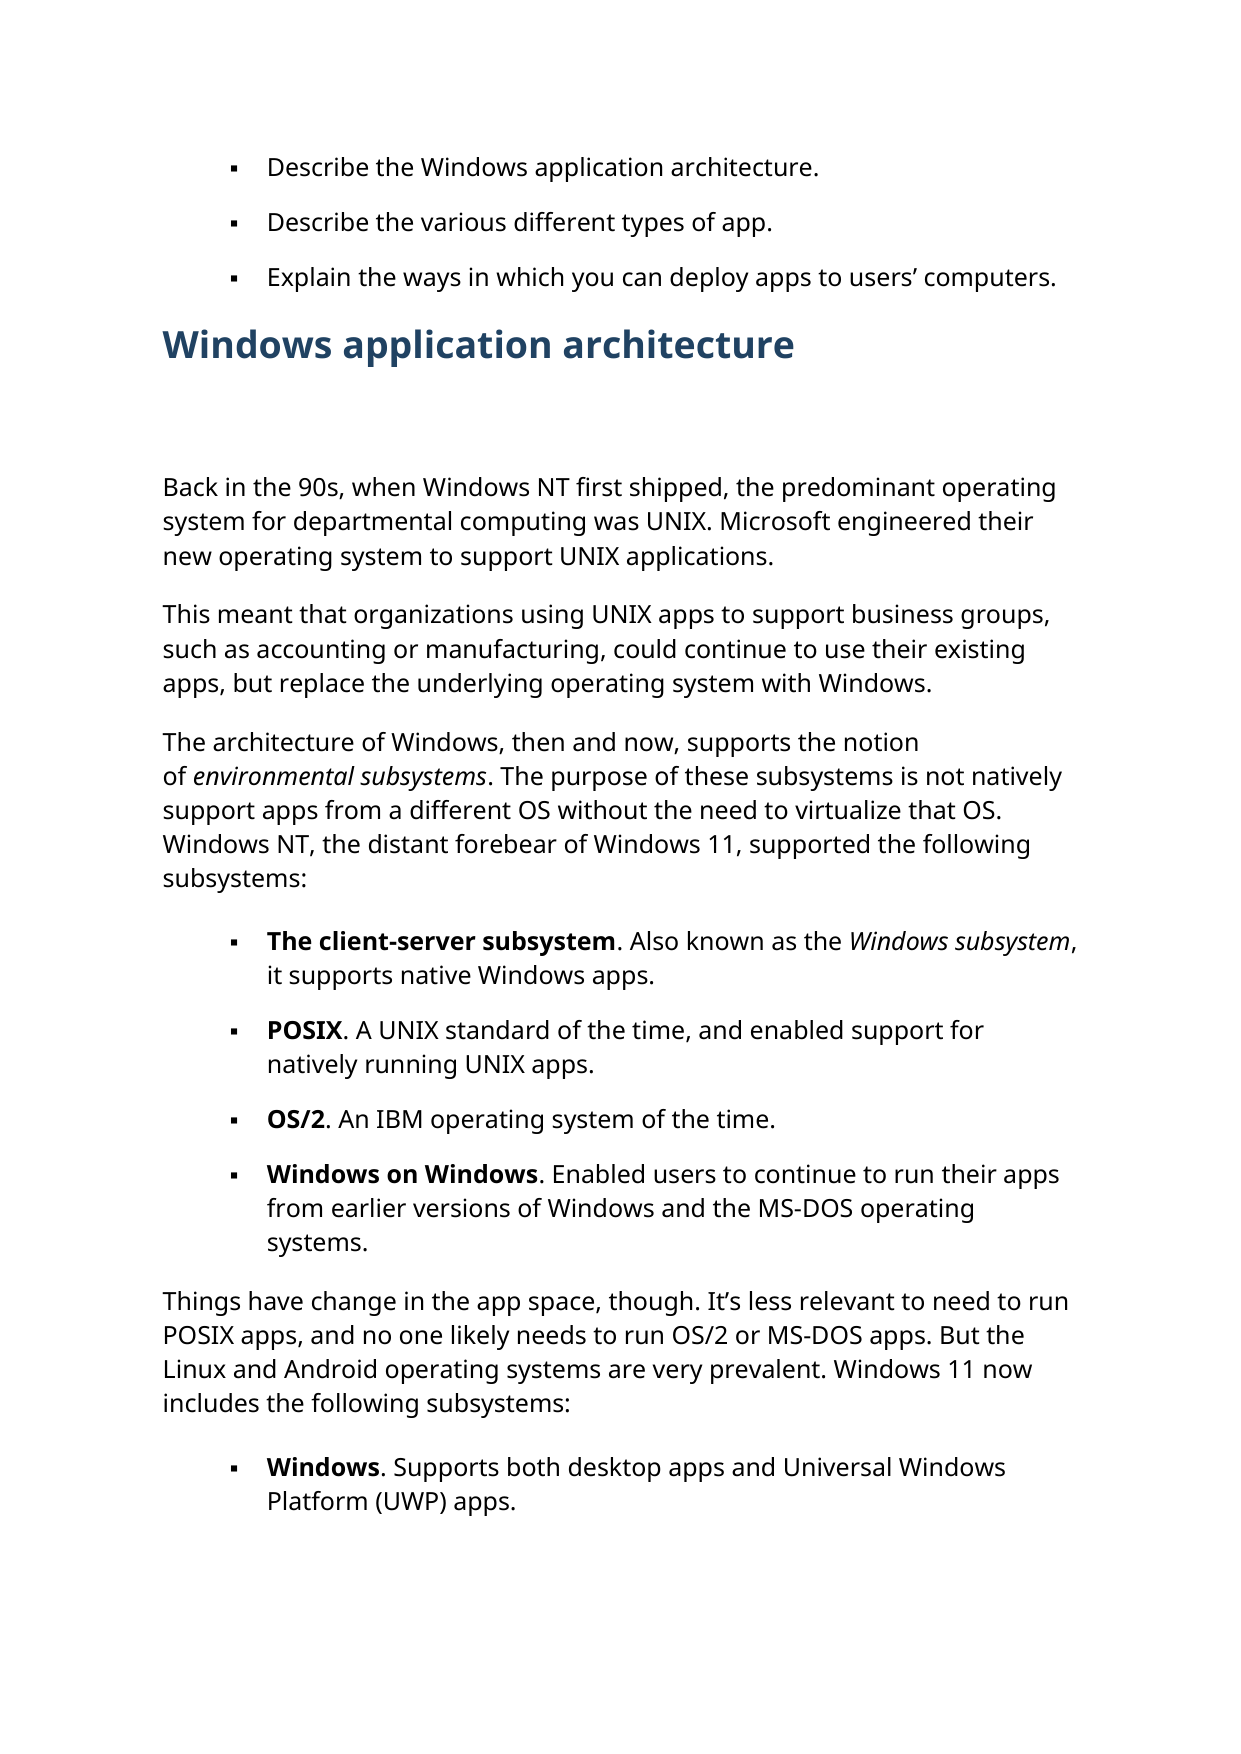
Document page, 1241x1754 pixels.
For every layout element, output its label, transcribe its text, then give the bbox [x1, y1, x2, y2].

text Back in the 90s, when Windows NT first shipped, the predominant operating system for departmental computing was UNIX. Microsoft engineered their new operating system to support UNIX applications. [162, 470, 1078, 572]
text Things have change in the app space, though. It’s less relevant to need to run POSIX apps, and no one likely needs to run OS/2 or MS-DOS apps. But the Linux and Android operating systems are very prevalent. Windows 11 now includes the following subsystems: [162, 1284, 1078, 1420]
text The architecture of Windows, then and now, supports the notion of environmental subsystems. The purpose of these subsystems is not natively support apps from a different OS without the need to virtualize that OS. Windows NT, the distant forebear of Windows 11, supported the following subsystems: [162, 724, 1078, 895]
list Describe the various different types of app. [229, 205, 1078, 239]
list The client-server subsystem. Also known as the Windows subsystem, it supports native Windows apps. [229, 924, 1078, 992]
list Explain the ways in which you can deploy apps to users’ computers. [229, 260, 1078, 294]
list OS/2. An IBM operating system of the time. [229, 1102, 1078, 1136]
list Windows on Windows. Enabled users to continue to run their apps from earlier versions of Windows and the MS-DOS operating systems. [229, 1157, 1078, 1259]
list Windows. Supports both desktop apps and Universal Windows Platform (UWP) apps. [229, 1449, 1078, 1517]
text This meant that organizations using UNIX apps to support business groups, such as accounting or manufacturing, could continue to use their existing apps, but replace the underlying operating system with Windows. [162, 597, 1078, 699]
list POSIX. A UNIX standard of the time, and enabled support for natively running UNIX apps. [229, 1013, 1078, 1081]
text Windows application architecture [162, 319, 1078, 370]
list Describe the Windows application architecture. [229, 150, 1078, 184]
